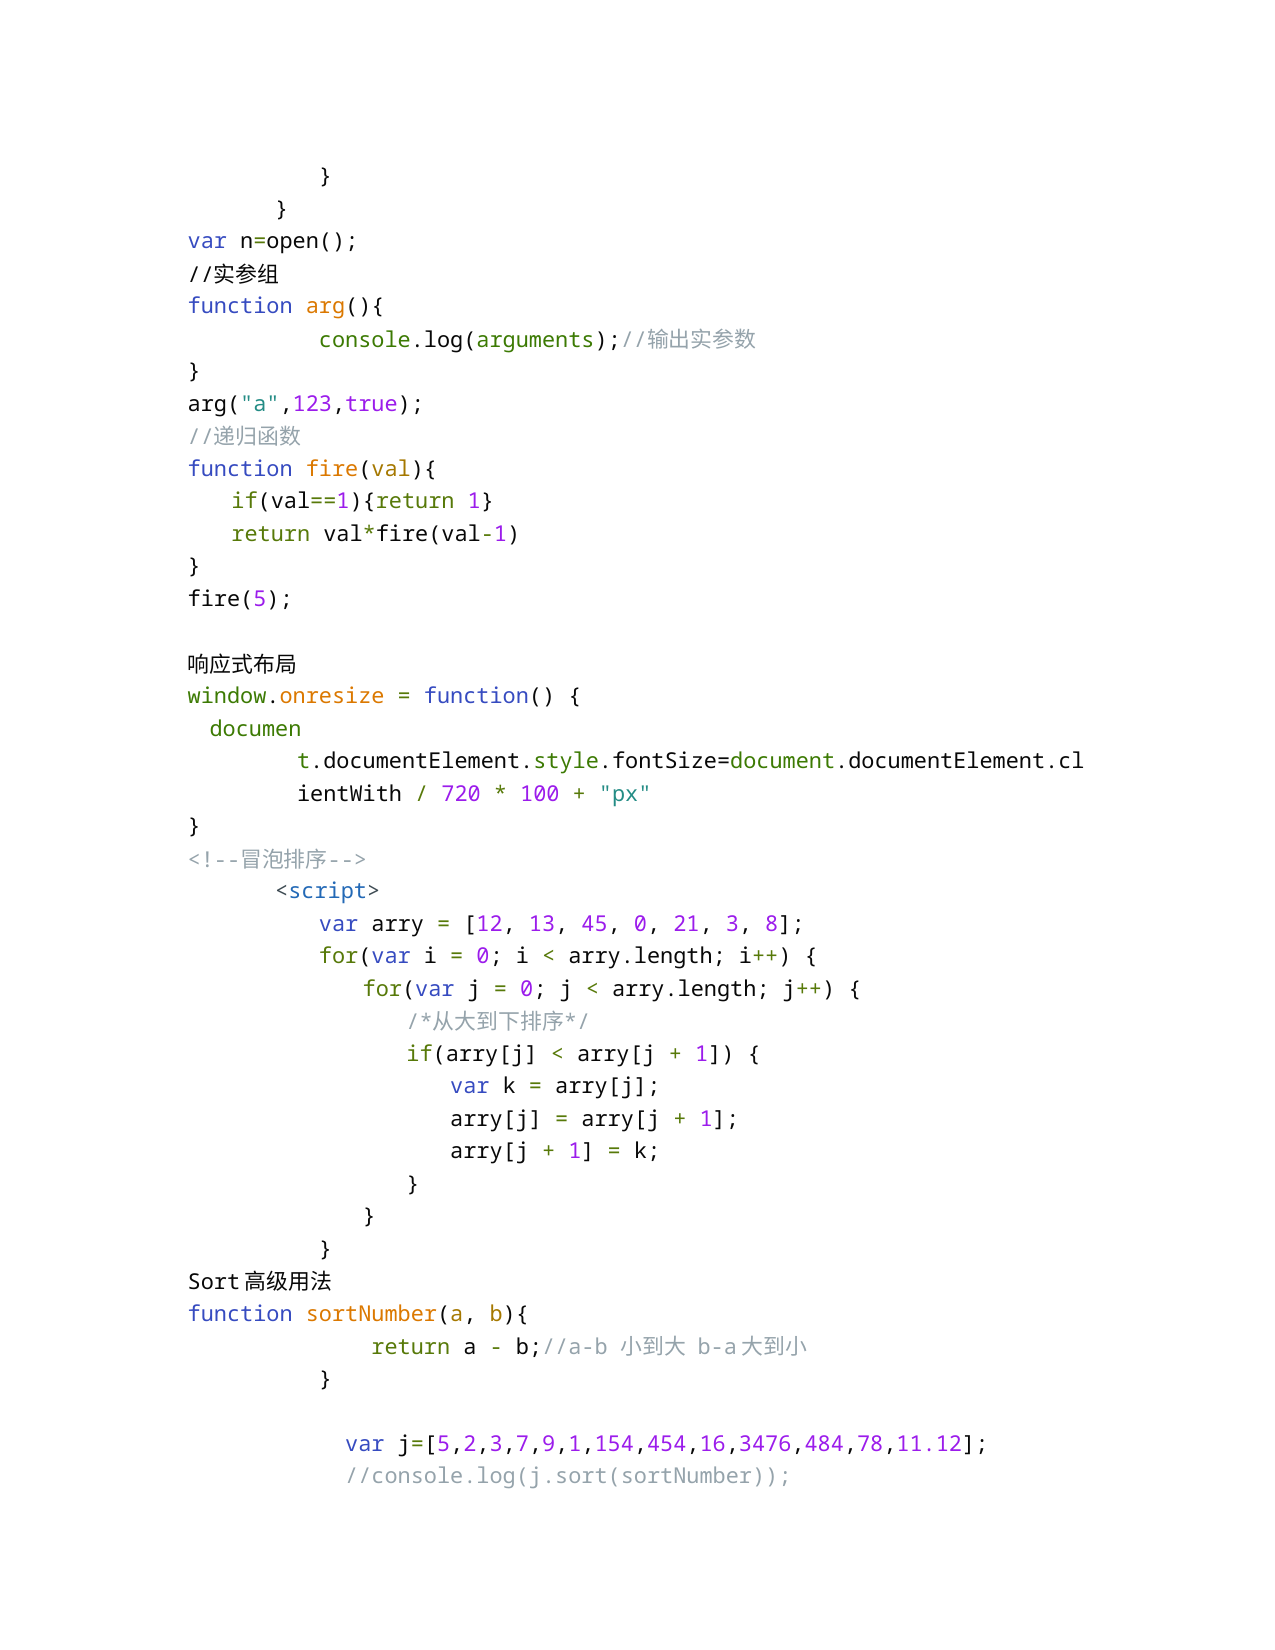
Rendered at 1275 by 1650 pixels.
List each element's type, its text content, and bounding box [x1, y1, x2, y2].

text //console.log(j.sort(sortNumber)); [187, 1459, 1087, 1491]
text fire(5); [187, 581, 1087, 614]
text } [187, 159, 1087, 191]
text function sortNumber(a, b){ [187, 1296, 1087, 1329]
text function fire(val){ [187, 451, 1087, 484]
text if(arry[j] < arry[j + 1]) { [187, 1036, 1087, 1069]
text } [187, 809, 1087, 841]
text var k = arry[j]; [187, 1069, 1087, 1101]
text } [187, 1361, 1087, 1394]
text <!--冒泡排序--> [187, 841, 1087, 874]
text <script> [187, 874, 1087, 906]
text return a - b;//a-b 小到大 b-a大到小 [187, 1329, 1087, 1361]
text } [187, 1231, 1087, 1264]
text if(val==1){return 1} [187, 484, 1087, 516]
text document.documentElement.style.fontSize=document.documentElement.clientWith / 720 * 100 + "px" [209, 711, 1087, 809]
text arg("a",123,true); [187, 386, 1087, 419]
text //实参组 [187, 256, 1087, 289]
text /*从大到下排序*/ [187, 1004, 1087, 1036]
text function arg(){ [187, 289, 1087, 321]
text } [187, 191, 1087, 224]
text console.log(arguments);//输出实参数 [187, 321, 1087, 354]
text var j=[5,2,3,7,9,1,154,454,16,3476,484,78,11.12]; [187, 1426, 1087, 1459]
text } [187, 1166, 1087, 1199]
text var n=open(); [187, 224, 1087, 256]
text var arry = [12, 13, 45, 0, 21, 3, 8]; [187, 906, 1087, 939]
text arry[j] = arry[j + 1]; [187, 1101, 1087, 1134]
text //递归函数 [187, 419, 1087, 451]
text 响应式布局 [187, 646, 1087, 679]
text for(var i = 0; i < arry.length; i++) { [187, 939, 1087, 971]
text arry[j + 1] = k; [187, 1134, 1087, 1166]
text } [187, 549, 1087, 581]
text } [187, 1199, 1087, 1231]
text Sort高级用法 [187, 1264, 1087, 1296]
text for(var j = 0; j < arry.length; j++) { [187, 971, 1087, 1004]
text window.onresize = function() { [187, 679, 1087, 711]
text return val*fire(val-1) [187, 516, 1087, 549]
text } [187, 354, 1087, 386]
